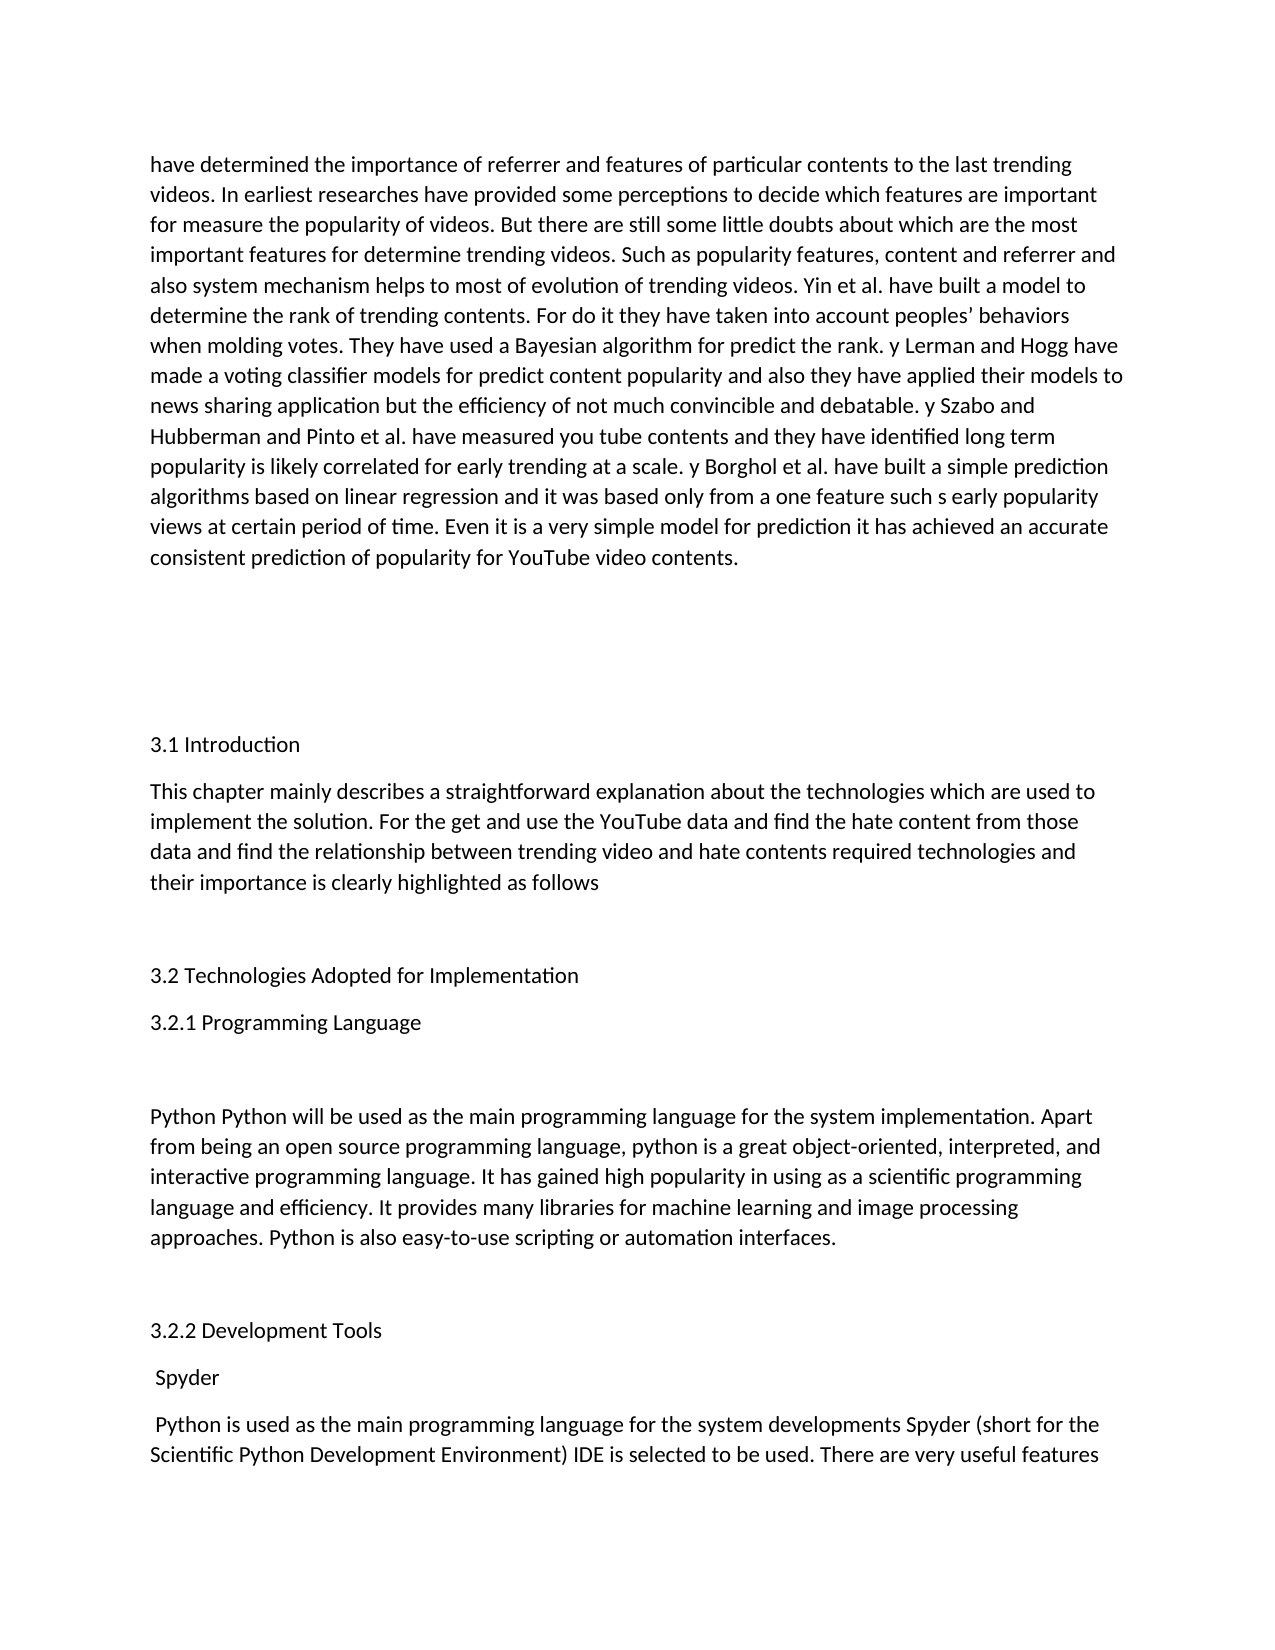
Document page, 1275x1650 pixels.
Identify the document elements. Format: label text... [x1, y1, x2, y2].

text 3.2 Technologies Adopted for Implementation [150, 961, 1125, 989]
text 3.1 Introduction [150, 730, 1125, 758]
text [150, 1410, 1125, 1469]
text 3.2.1 Programming Language [150, 1008, 1125, 1036]
text This chapter mainly describes a straightforward explanation about the technologies which are used to implement the solution. For the get and use the YouTube data and find the hate content from those data and find the relationship between trending video and hate contents required technologies and their importance is clearly highlighted as follows [150, 777, 1125, 896]
text Spyder [150, 1363, 1125, 1392]
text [150, 150, 1125, 571]
text 3.2.2 Development Tools [150, 1317, 1125, 1345]
text Python Python will be used as the main programming language for the system implementation. Apart from being an open source programming language, python is a great object-oriented, interpreted, and interactive programming language. It has gained high popularity in using as a scientific programming language and efficiency. It provides many libraries for machine learning and image processing approaches. Python is also easy-to-use scripting or automation interfaces. [150, 1102, 1125, 1251]
